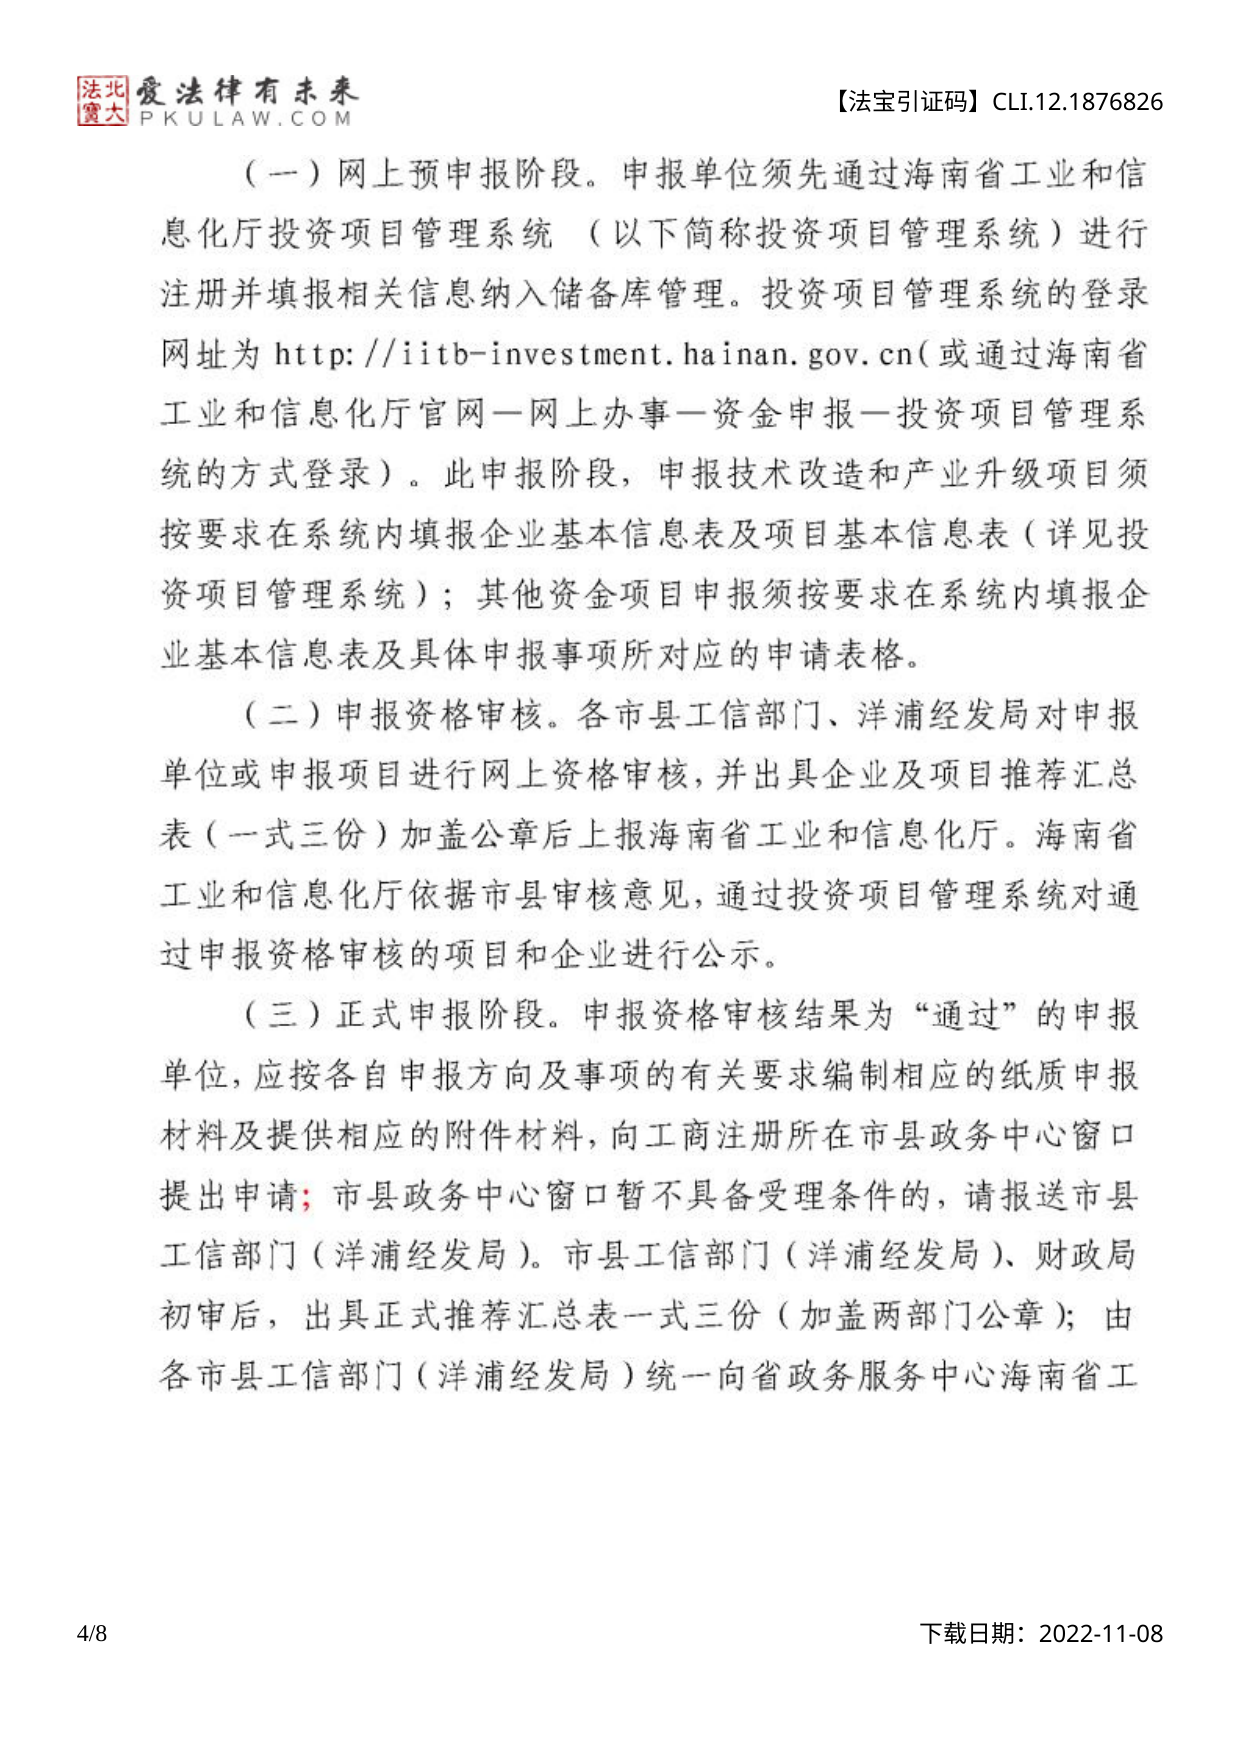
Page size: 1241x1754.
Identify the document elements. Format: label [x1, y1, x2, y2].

picture [114, 155, 1177, 1417]
picture [76, 75, 361, 126]
